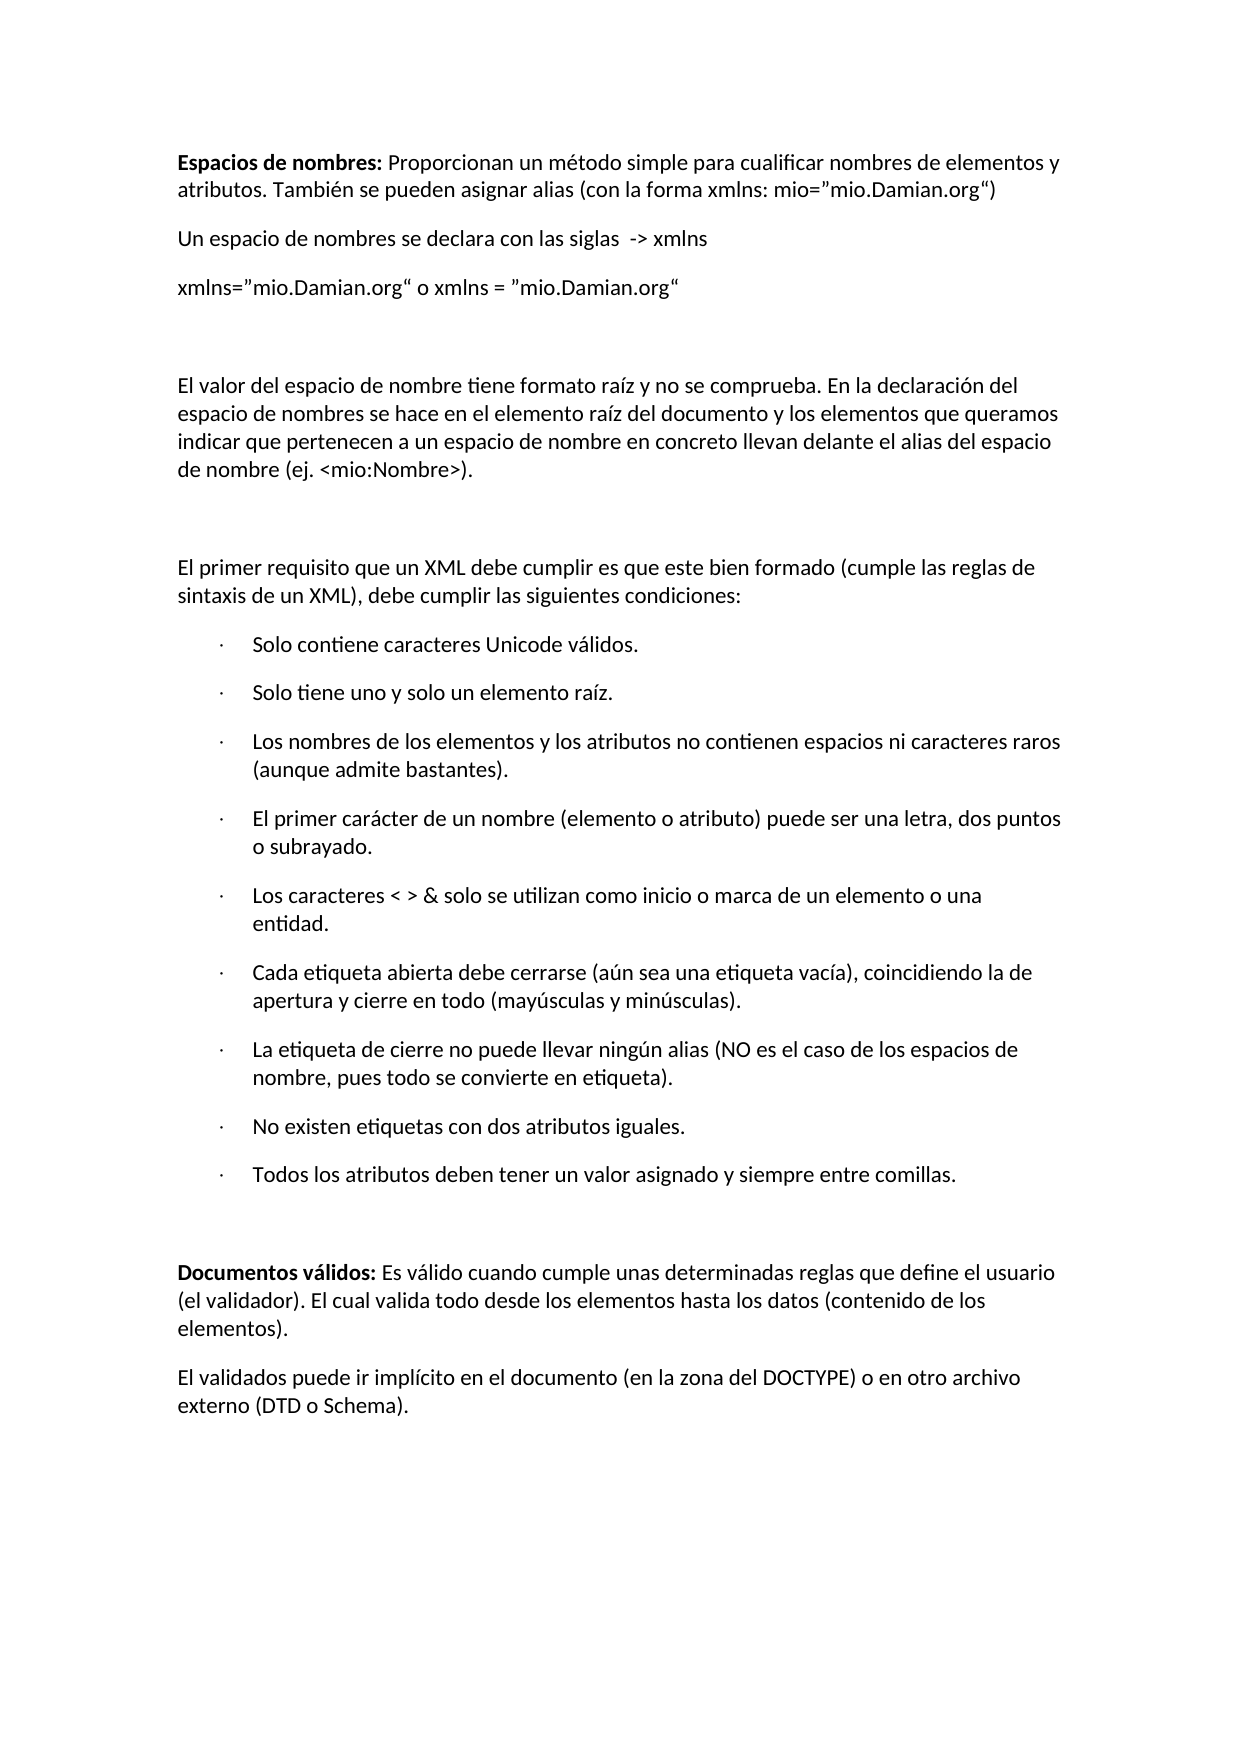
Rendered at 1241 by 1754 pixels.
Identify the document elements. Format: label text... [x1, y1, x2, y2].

list Solo tiene uno y solo un elemento raíz. [215, 678, 1063, 707]
text El primer requisito que un XML debe cumplir es que este bien formado (cumple las reglas de sintaxis de un XML), debe cumplir las siguientes condiciones: [177, 553, 1063, 609]
text El validados puede ir implícito en el documento (en la zona del DOCTYPE) o en otro archivo externo (DTD o Schema). [177, 1363, 1063, 1419]
list El primer carácter de un nombre (elemento o atributo) puede ser una letra, dos puntos o subrayado. [215, 804, 1063, 860]
list Solo contiene caracteres Unicode válidos. [215, 630, 1063, 658]
text Espacios de nombres: Proporcionan un método simple para cualificar nombres de elementos y atributos. También se pueden asignar alias (con la forma xmlns: mio=”mio.Damian.org“) [177, 148, 1063, 204]
text Documentos válidos: Es válido cuando cumple unas determinadas reglas que define el usuario (el validador). El cual valida todo desde los elementos hasta los datos (contenido de los elementos). [177, 1258, 1063, 1342]
list Cada etiqueta abierta debe cerrarse (aún sea una etiqueta vacía), coincidiendo la de apertura y cierre en todo (mayúsculas y minúsculas). [215, 958, 1063, 1014]
list No existen etiquetas con dos atributos iguales. [215, 1112, 1063, 1140]
list Los nombres de los elementos y los atributos no contienen espacios ni caracteres raros (aunque admite bastantes). [215, 727, 1063, 783]
list La etiqueta de cierre no puede llevar ningún alias (NO es el caso de los espacios de nombre, pues todo se convierte en etiqueta). [215, 1035, 1063, 1091]
text El valor del espacio de nombre tiene formato raíz y no se comprueba. En la declaración del espacio de nombres se hace en el elemento raíz del documento y los elementos que queramos indicar que pertenecen a un espacio de nombre en concreto llevan delante el alias del espacio de nombre (ej. <mio:Nombre>). [177, 371, 1063, 483]
text xmlns=”mio.Damian.org“ o xmlns = ”mio.Damian.org“ [177, 273, 1063, 301]
list Todos los atributos deben tener un valor asignado y siempre entre comillas. [215, 1161, 1063, 1189]
text Un espacio de nombres se declara con las siglas -> xmlns [177, 224, 1063, 252]
list Los caracteres < > & solo se utilizan como inicio o marca de un elemento o una entidad. [215, 881, 1063, 937]
